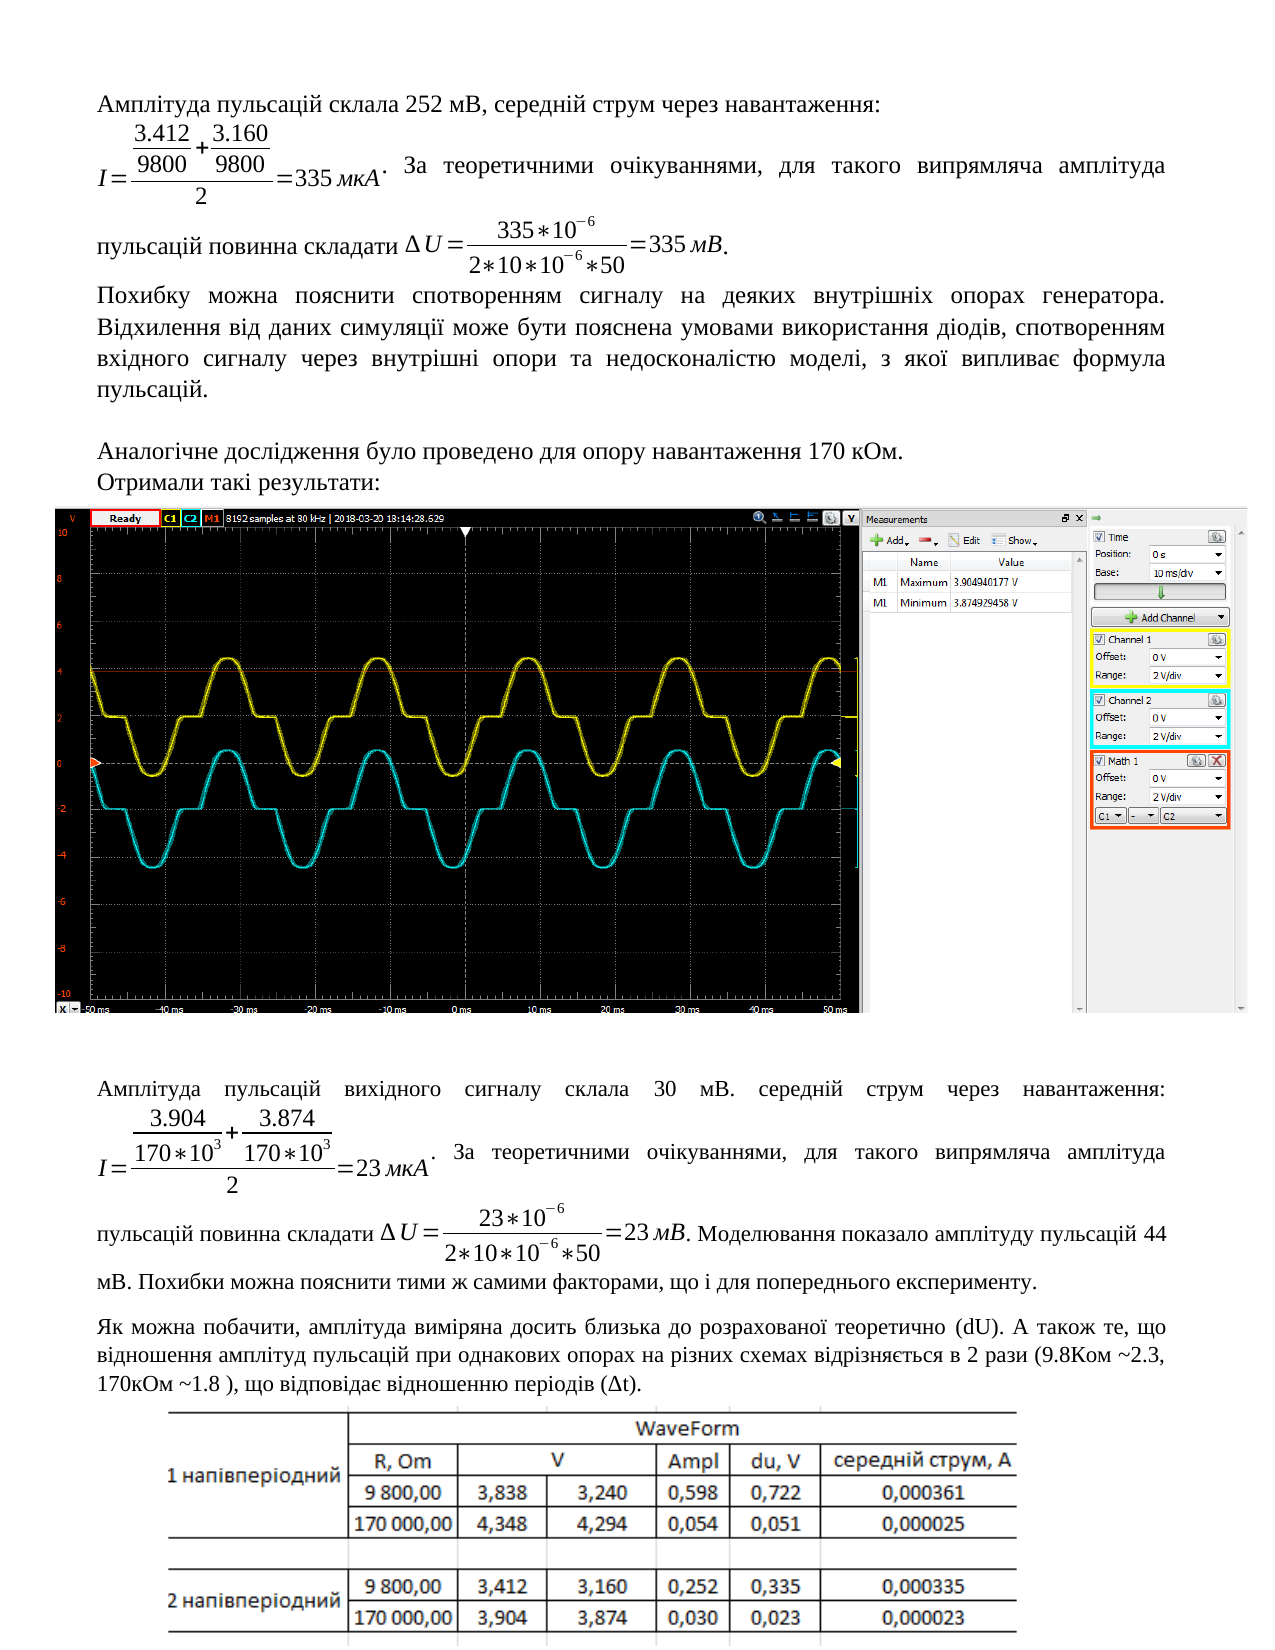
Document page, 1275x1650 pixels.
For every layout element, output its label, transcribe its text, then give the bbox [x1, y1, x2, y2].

picture [168, 1406, 1019, 1646]
text Амплітуда пульсацій вихідного сигналу склала 30 мВ. середній струм через навантаження: . За теоретичними очікуваннями, для такого випрямляча амплітуда пульсацій повинна складати . Моделювання показало амплітуду пульсацій 44 мВ. Похибки можна пояснити тими ж самими факторами, що і для попереднього експерименту. [97, 1076, 1167, 1294]
list . За теоретичними очікуваннями, для такого випрямляча амплітуда пульсацій повинна складати . [97, 120, 1167, 278]
list Аналогічне дослідження було проведено для опору навантаження 170 кОм. [97, 436, 1167, 464]
text Як можна побачити, амплітуда виміряна досить близька до розрахованої теоретично (dU). А також те, що відношення амплітуд пульсацій при однакових опорах на різних схемах відрізняється в 2 рази (9.8Ком ~2.3, 170кОм ~1.8 ), що відповідає відношенню періодів (∆t). [97, 1313, 1167, 1396]
list Отримали такі результати: [97, 467, 1167, 496]
list Амплітуда пульсацій склала 252 мВ, середній струм через навантаження: [97, 89, 1167, 117]
picture [53, 506, 1248, 1012]
